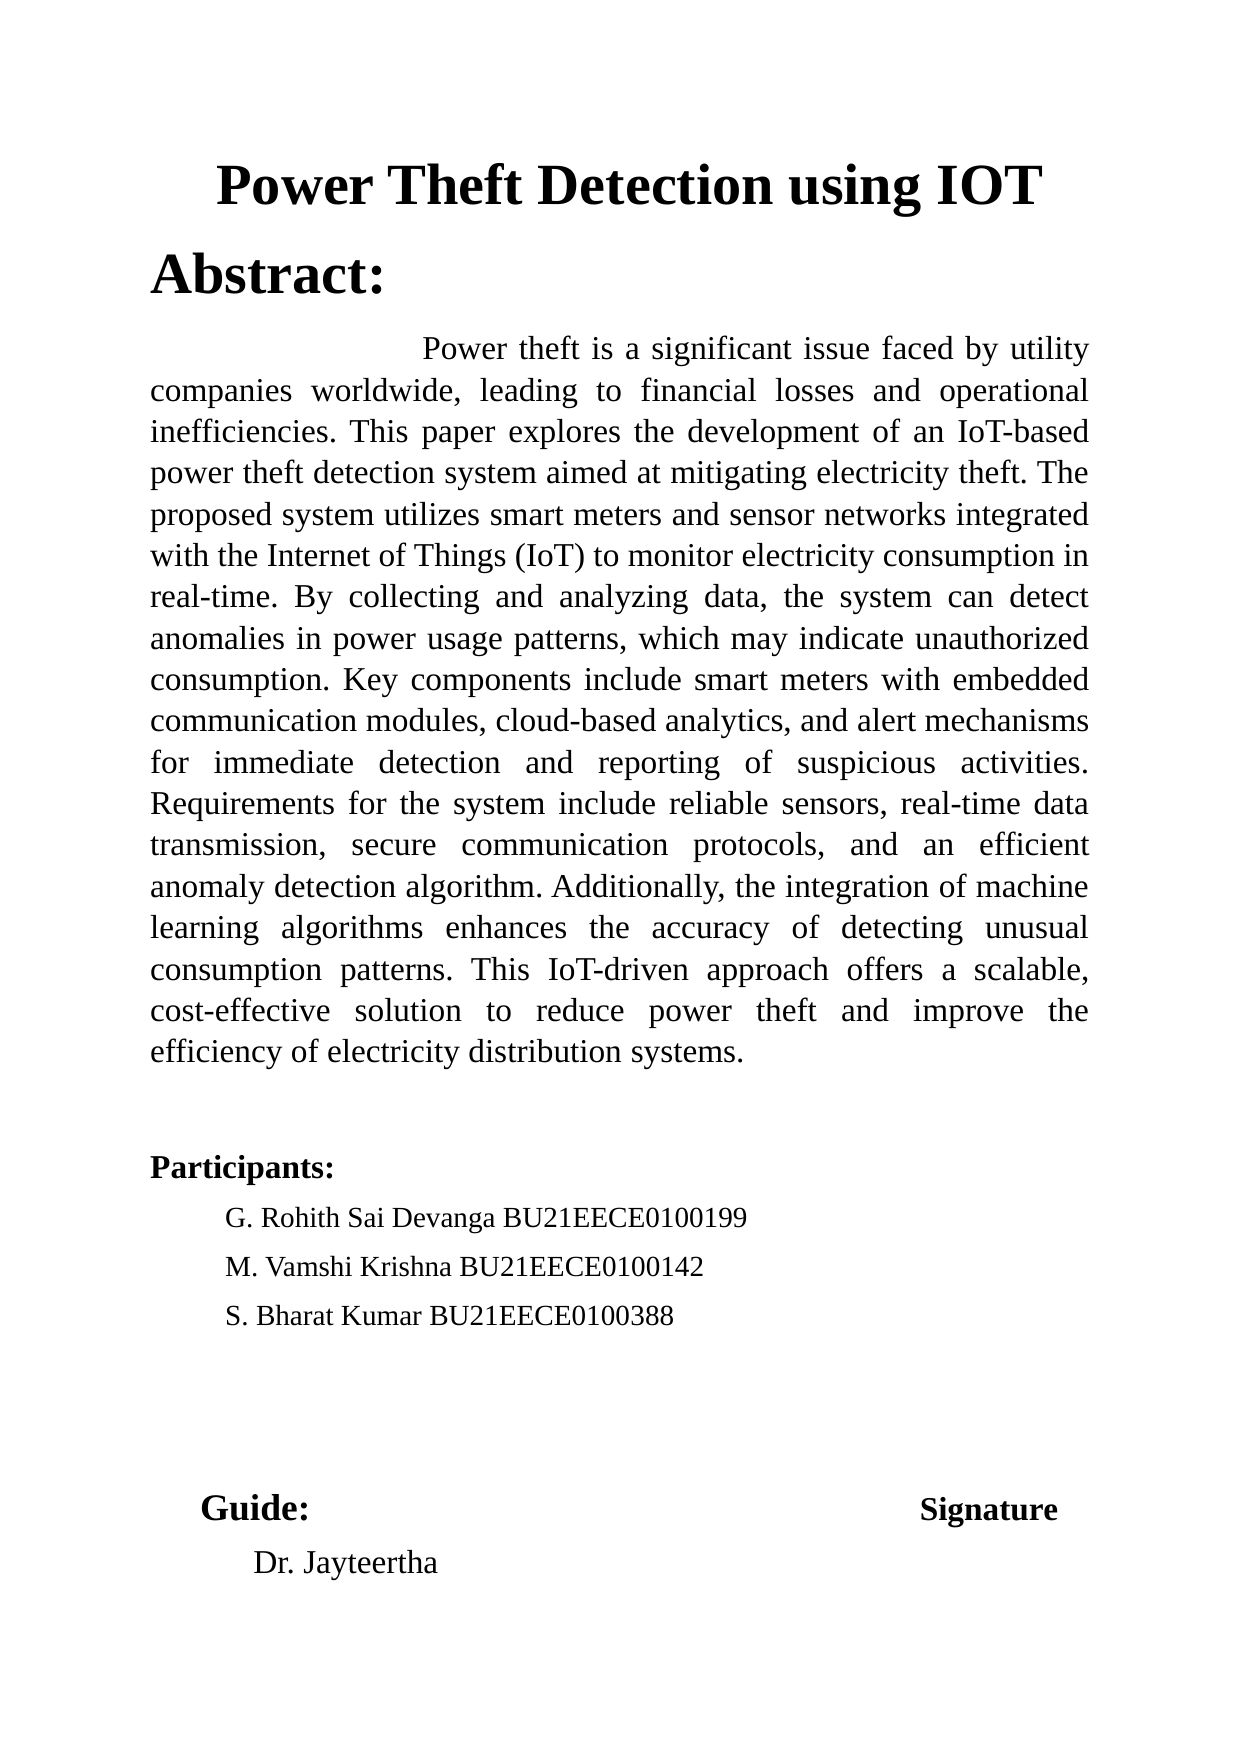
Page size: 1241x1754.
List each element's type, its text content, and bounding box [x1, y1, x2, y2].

text S. Bharat Kumar BU21EECE0100388 [225, 1302, 1090, 1331]
text Abstract: [150, 239, 1090, 306]
text Power theft is a significant issue faced by utility companies worldwide, leading to financial losses and operational inefficiencies. This paper explores the development of an IoT-based power theft detection system aimed at mitigating electricity theft. The proposed system utilizes smart meters and sensor networks integrated with the Internet of Things (IoT) to monitor electricity consumption in real-time. By collecting and analyzing data, the system can detect anomalies in power usage patterns, which may indicate unauthorized consumption. Key components include smart meters with embedded communication modules, cloud-based analytics, and alert mechanisms for immediate detection and reporting of suspicious activities. Requirements for the system include reliable sensors, real-time data transmission, secure communication protocols, and an efficient anomaly detection algorithm. Additionally, the integration of machine learning algorithms enhances the accuracy of detecting unusual consumption patterns. This IoT-driven approach offers a scalable, cost-effective solution to reduce power theft and improve the efficiency of electricity distribution systems. [150, 328, 1090, 1070]
text Participants: [150, 1152, 1090, 1185]
text Guide: Signature [150, 1491, 1058, 1527]
text G. Rohith Sai Devanga BU21EECE0100199 [225, 1205, 1090, 1234]
text M. Vamshi Krishna BU21EECE0100142 [225, 1254, 1090, 1282]
text Power Theft Detection using IOT [150, 150, 1090, 217]
text Dr. Jayteertha [150, 1548, 1090, 1580]
